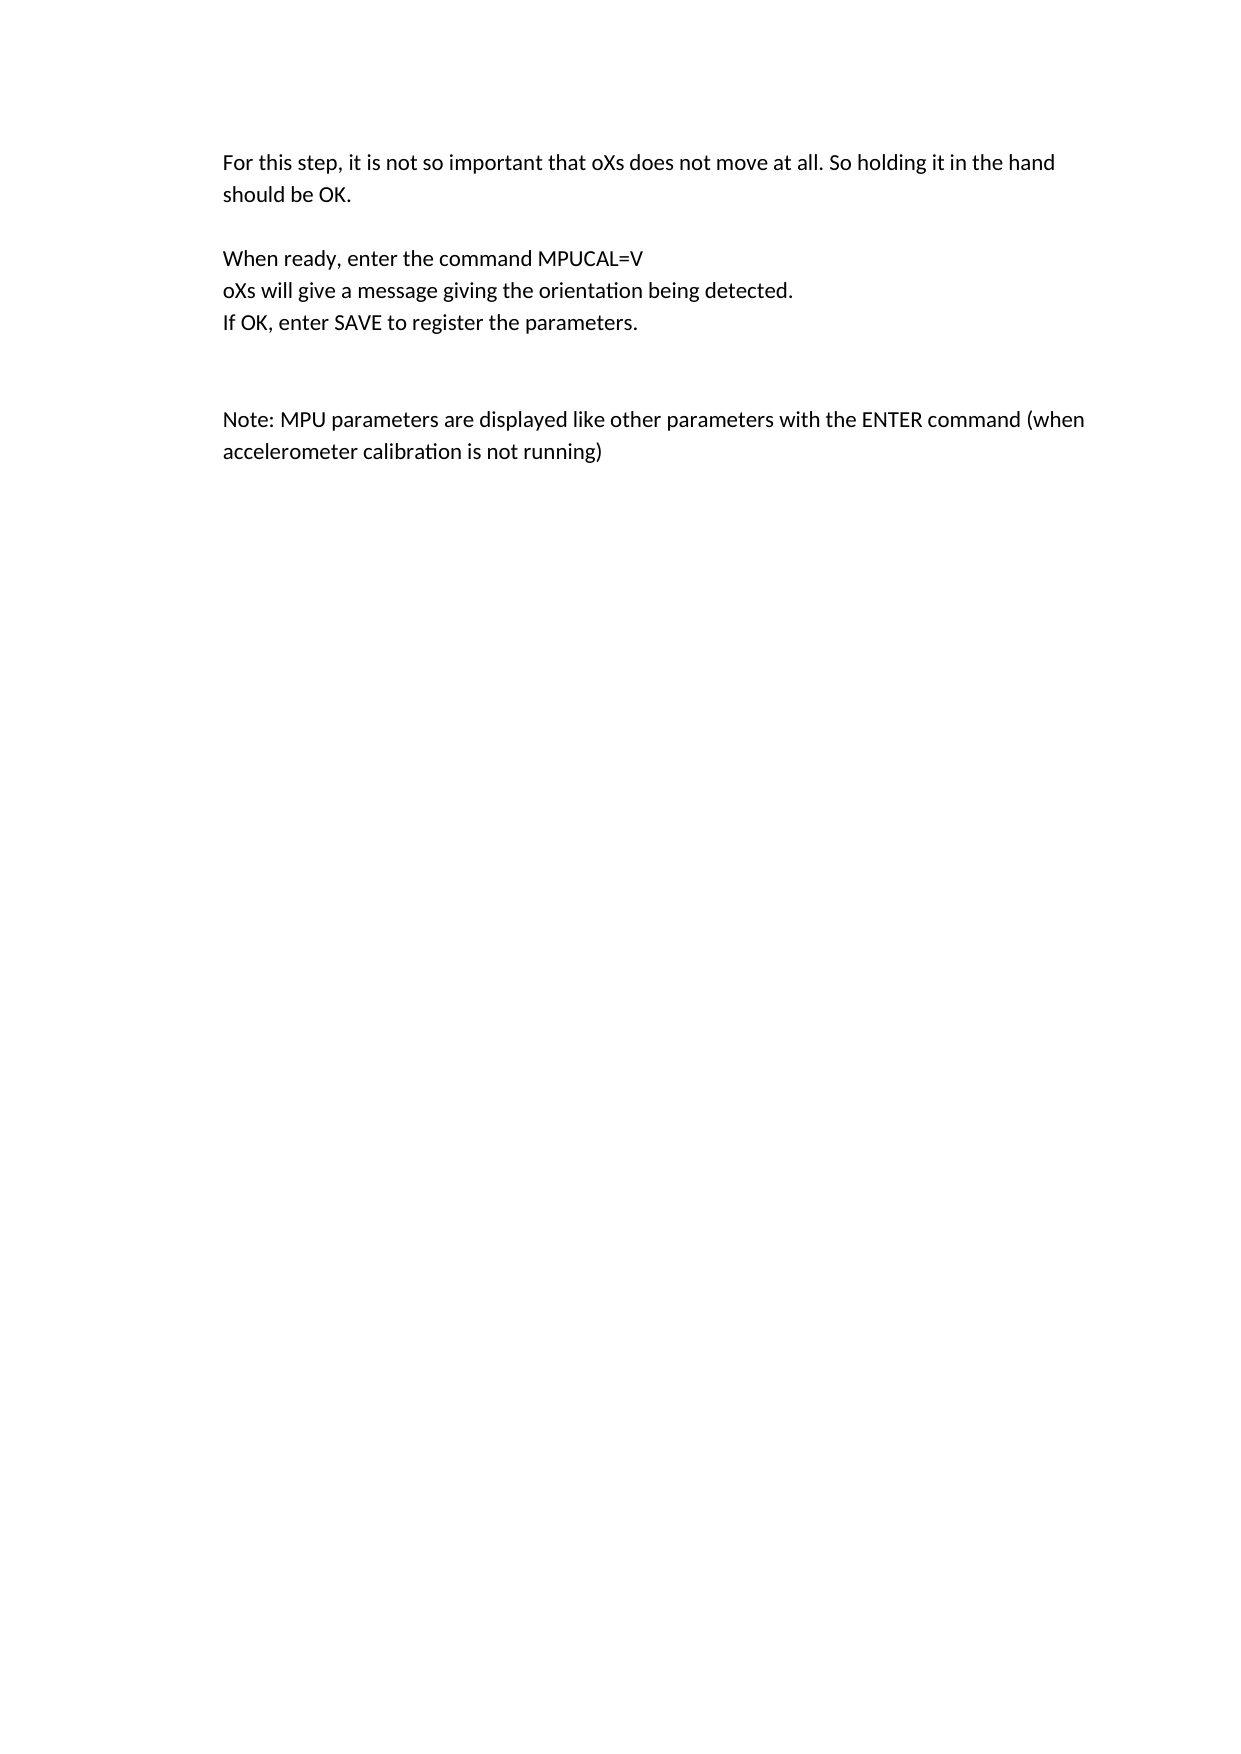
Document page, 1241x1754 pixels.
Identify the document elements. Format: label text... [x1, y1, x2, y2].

list If OK, enter SAVE to register the parameters. [223, 308, 1093, 337]
list When ready, enter the command MPUCAL=V [223, 244, 1093, 272]
list Note: MPU parameters are displayed like other parameters with the ENTER command (when accelerometer calibration is not running) [223, 405, 1093, 465]
list oXs will give a message giving the orientation being detected. [223, 276, 1093, 304]
list For this step, it is not so important that oXs does not move at all. So holding it in the hand should be OK. [223, 148, 1093, 208]
